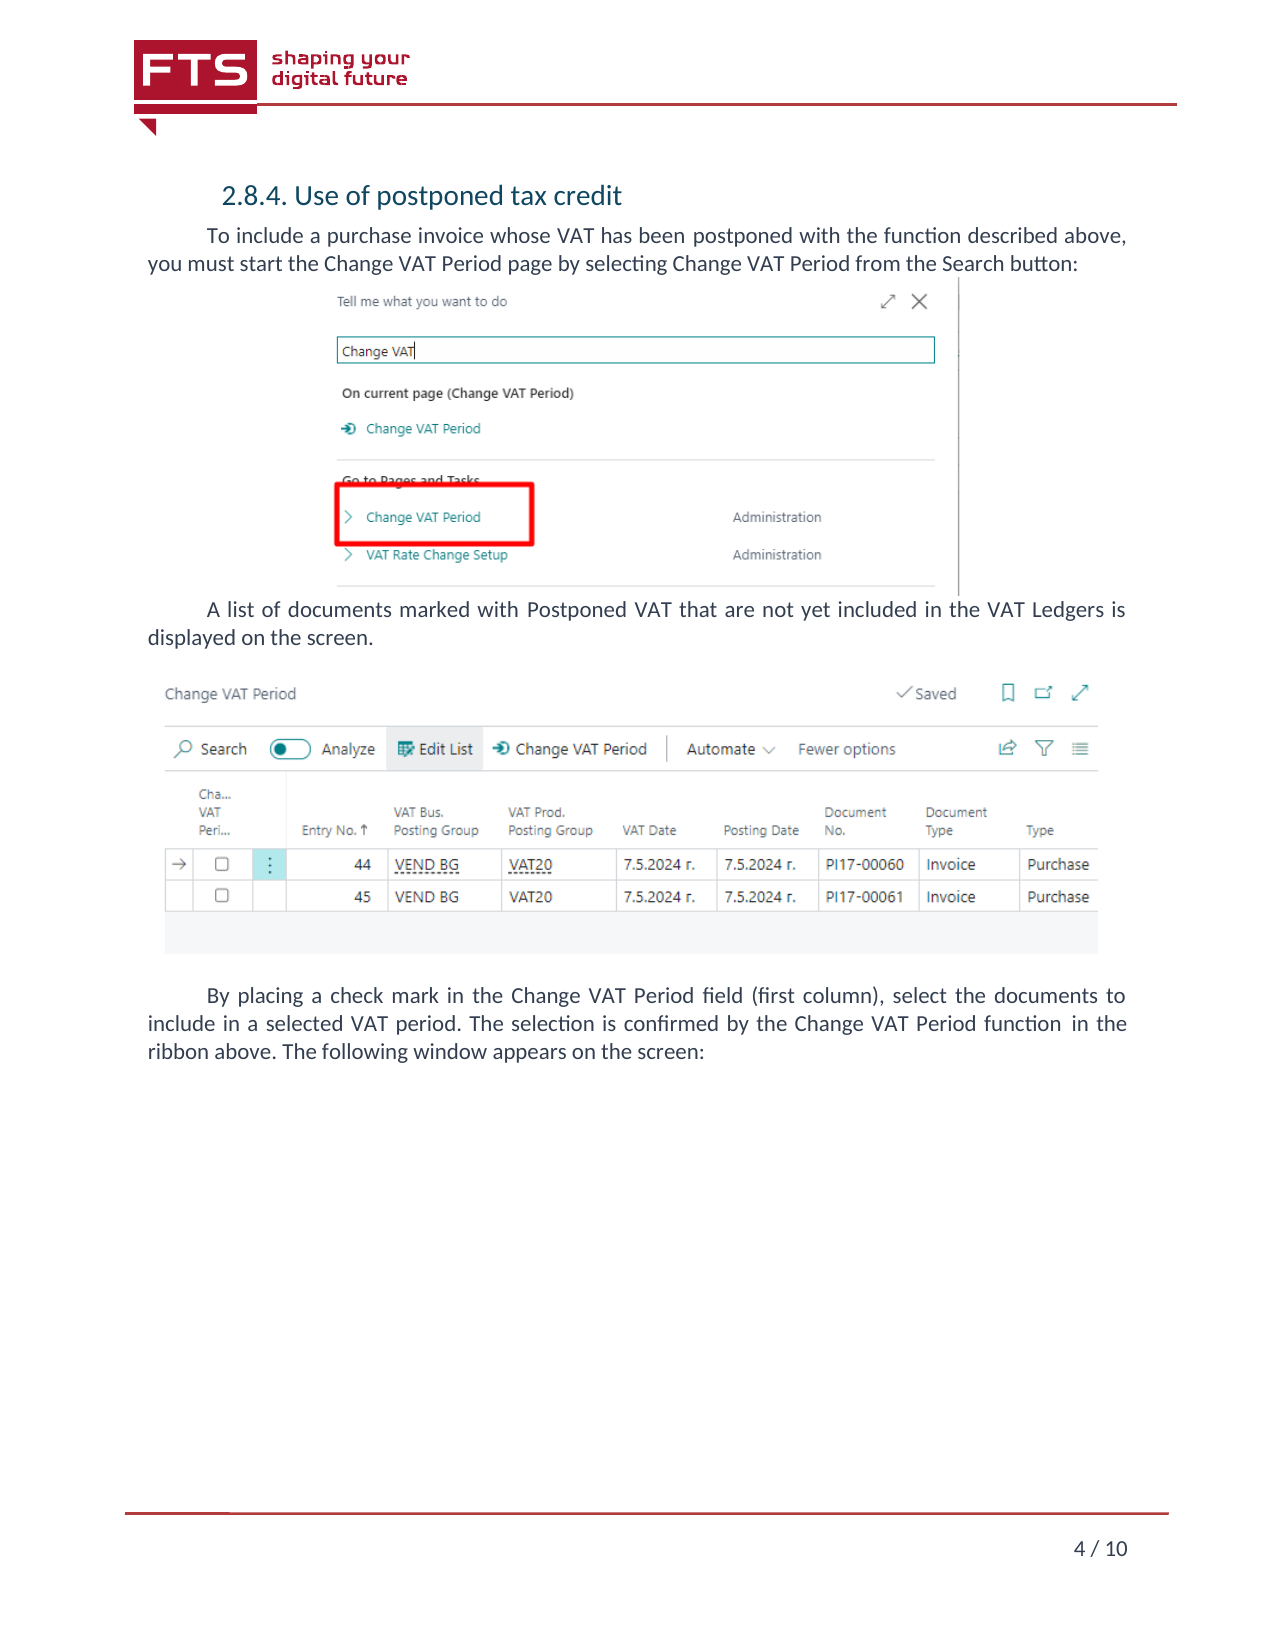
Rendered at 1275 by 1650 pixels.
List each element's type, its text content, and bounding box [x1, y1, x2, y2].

picture [315, 277, 960, 596]
text To include a purchase invoice whose VAT has been postponed with the function described above, you must start the Change VAT Period page by selecting Change VAT Period from the Search button: [148, 221, 1127, 277]
picture [147, 679, 1128, 954]
subtitle 2.8.4. Use of postponed tax credit [221, 177, 1127, 213]
text By placing a check mark in the Change VAT Period field (first column), select the documents to include in a selected VAT period. The selection is confirmed by the Change VAT Period function in the ribbon above. The following window appears on the screen: [148, 981, 1127, 1065]
text A list of documents marked with Postponed VAT that are not yet included in the VAT Ledgers is displayed on the screen. [148, 596, 1127, 652]
